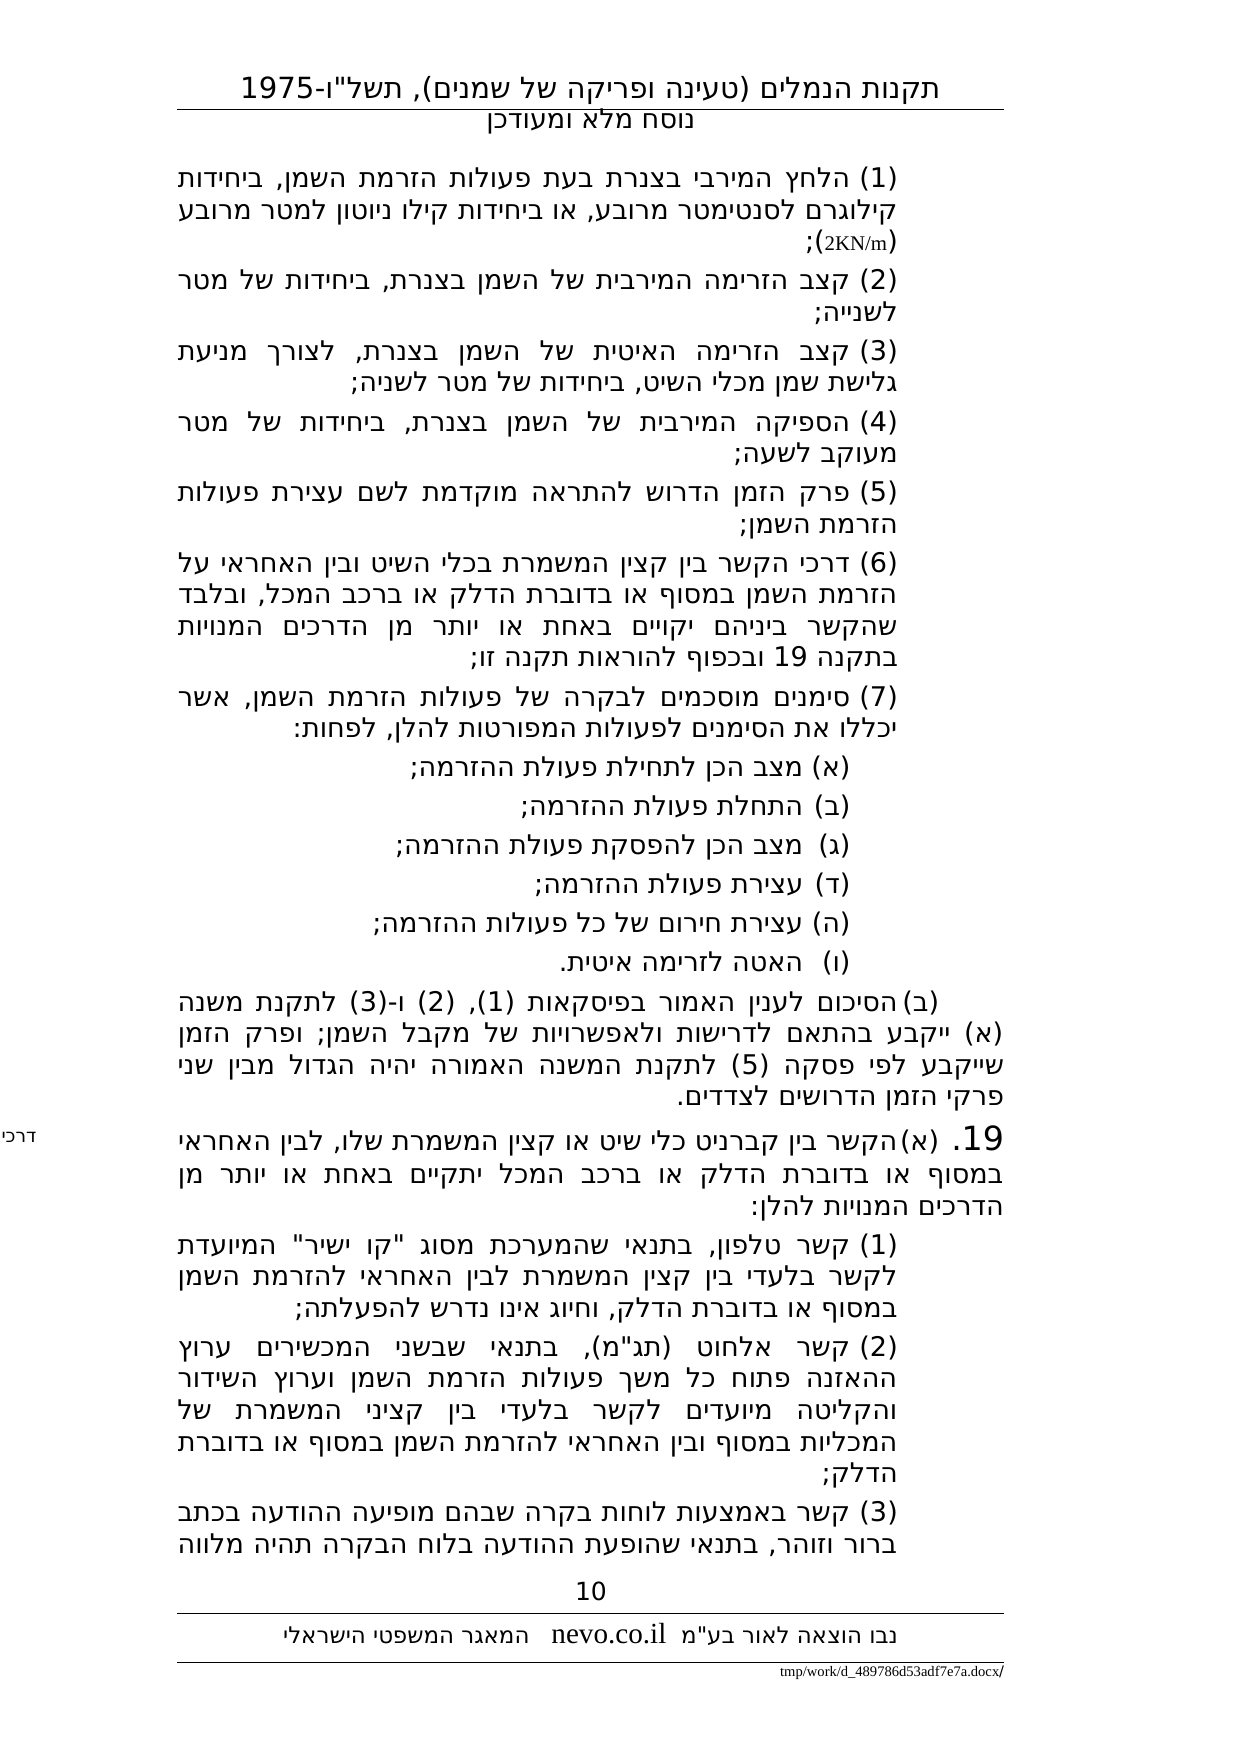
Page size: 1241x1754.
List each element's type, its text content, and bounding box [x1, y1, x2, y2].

text (ב) התחלת פעולת ההזרמה; [177, 791, 851, 822]
text (6) דרכי הקשר בין קצין המשמרת בכלי השיט ובין האחראי על הזרמת השמן במסוף או בדוברת הדלק או ברכב המכל, ובלבד שהקשר ביניהם יקויים באחת או יותר מן הדרכים המנויות בתקנה 19 ובכפוף להוראות תקנה זו; [177, 547, 898, 673]
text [177, 1497, 898, 1560]
text 19. (א) הקשר בין קברניט כלי שיט או קצין המשמרת שלו, לבין האחראי במסוף או בדוברת הדלק או ברכב המכל יתקיים באחת או יותר מן הדרכים המנויות להלן: [177, 1119, 1004, 1222]
text (ד) עצירת פעולת ההזרמה; [177, 869, 851, 900]
text (1) הלחץ המירבי בצנרת בעת פעולות הזרמת השמן, ביחידות קילוגרם לסנטימטר מרובע, או ביחידות קילו ניוטון למטר מרובע (2KN/m); [177, 162, 898, 257]
text (ה) עצירת חירום של כל פעולות ההזרמה; [177, 908, 851, 939]
text (2) קשר אלחוט (תג"מ), בתנאי שבשני המכשירים ערוץ ההאזנה פתוח כל משך פעולות הזרמת השמן וערוץ השידור והקליטה מיועדים לקשר בלעדי בין קציני המשמרת של המכליות במסוף ובין האחראי להזרמת השמן במסוף או בדוברת הדלק; [177, 1331, 898, 1489]
text (2) קצב הזרימה המירבית של השמן בצנרת, ביחידות של מטר לשנייה; [177, 264, 898, 328]
text (א) מצב הכן לתחילת פעולת ההזרמה; [177, 751, 851, 783]
text (ב) הסיכום לענין האמור בפיסקאות (1), (2) ו-(3) לתקנת משנה (א) ייקבע בהתאם לדרישות ולאפשרויות של מקבל השמן; ופרק הזמן שייקבע לפי פסקה (5) לתקנת המשנה האמורה יהיה הגדול מבין שני פרקי הזמן הדרושים לצדדים. [177, 986, 1004, 1112]
text (1) קשר טלפון, בתנאי שהמערכת מסוג "קו ישיר" המיועדת לקשר בלעדי בין קצין המשמרת לבין האחראי להזרמת השמן במסוף או בדוברת הדלק, וחיוג אינו נדרש להפעלתה; [177, 1229, 898, 1324]
text (5) פרק הזמן הדרוש להתראה מוקדמת לשם עצירת פעולות הזרמת השמן; [177, 476, 898, 539]
text (4) הספיקה המירבית של השמן בצנרת, ביחידות של מטר מעוקב לשעה; [177, 406, 898, 469]
text (ג) מצב הכן להפסקת פעולת ההזרמה; [177, 829, 851, 861]
text (7) סימנים מוסכמים לבקרה של פעולות הזרמת השמן, אשר יכללו את הסימנים לפעולות המפורטות להלן, לפחות: [177, 681, 898, 744]
text (ו) האטה לזרימה איטית. [177, 947, 851, 978]
text (3) קצב הזרימה האיטית של השמן בצנרת, לצורך מניעת גלישת שמן מכלי השיט, ביחידות של מטר לשניה; [177, 335, 898, 398]
